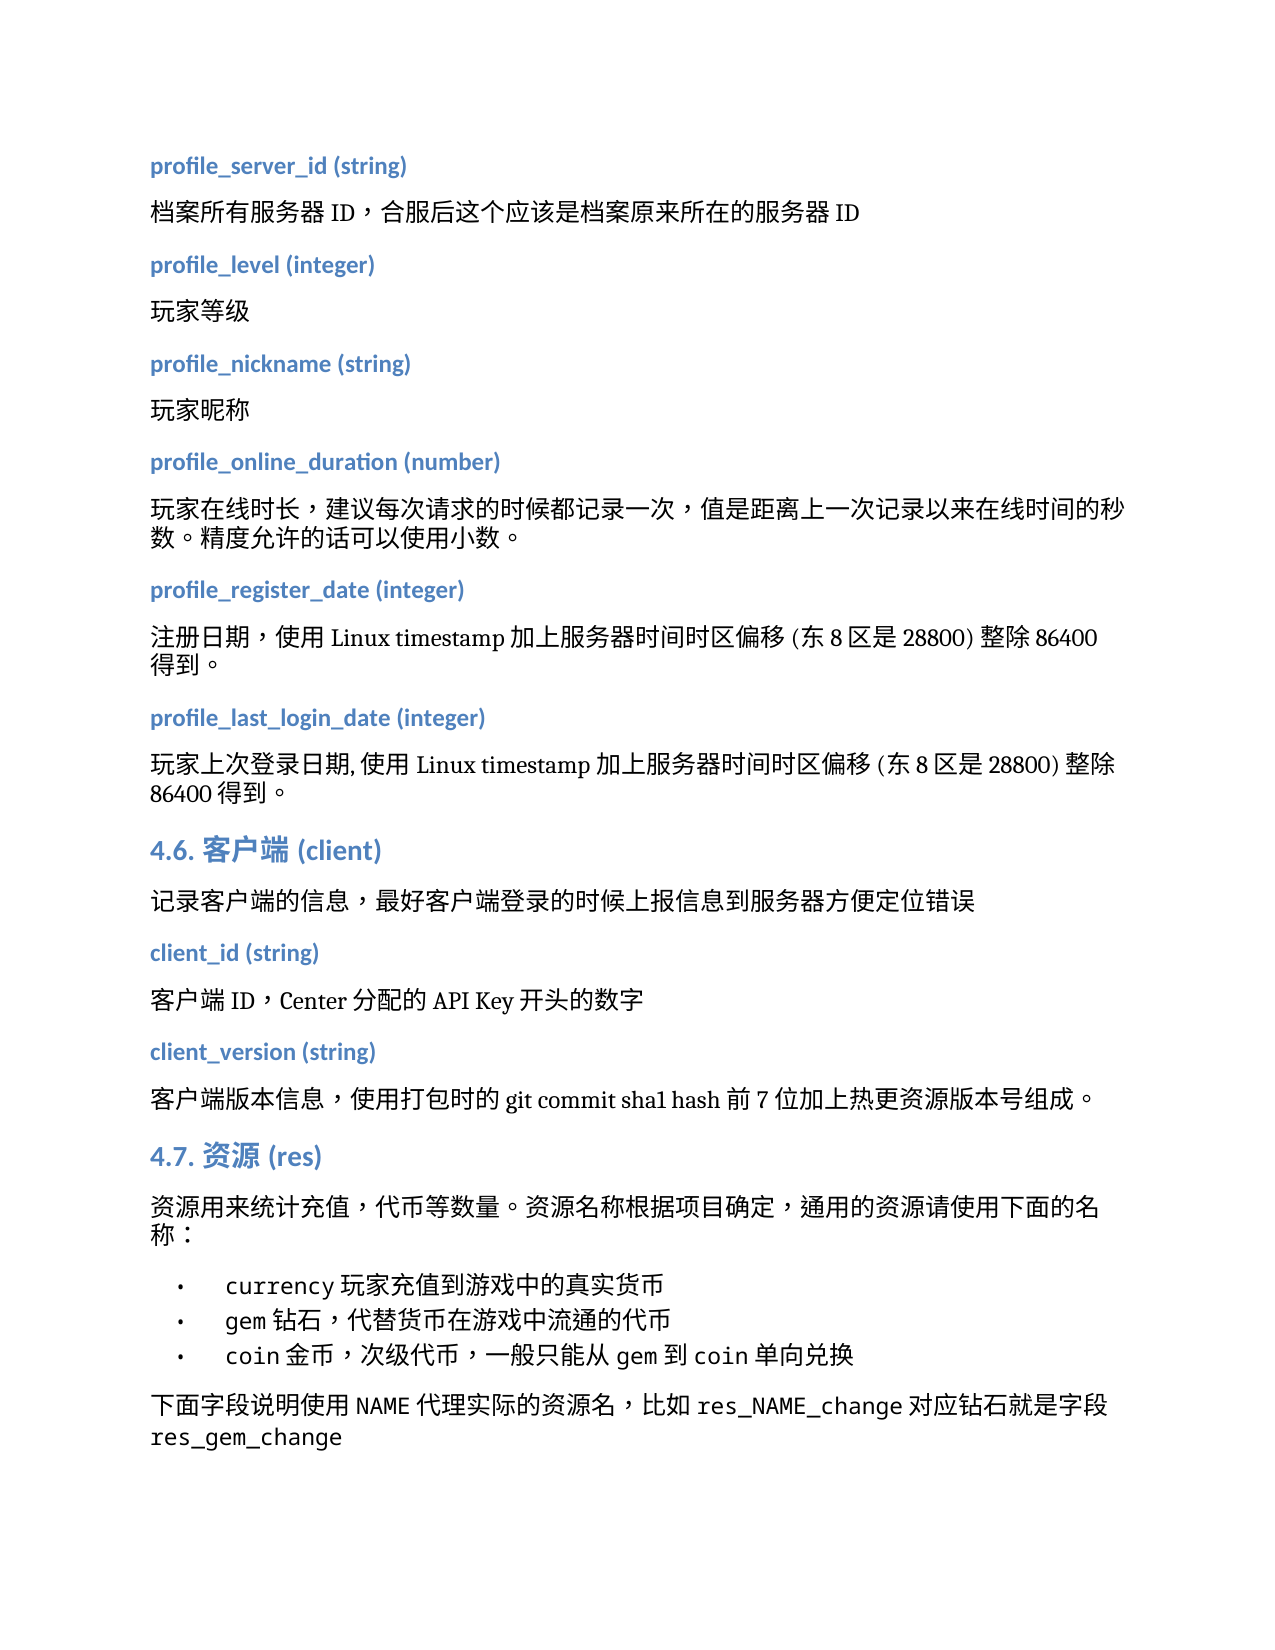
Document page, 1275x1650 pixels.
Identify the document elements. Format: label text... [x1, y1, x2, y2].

text 客户端 ID，Center 分配的 API Key 开头的数字 [150, 987, 1125, 1015]
list gem 钻石，代替货币在游戏中流通的代币 [175, 1305, 1125, 1336]
subtitle profile_level (integer) [150, 249, 1125, 279]
text 玩家上次登录日期, 使用 Linux timestamp 加上服务器时间时区偏移 (东8区是 28800) 整除 86400 得到。 [150, 751, 1125, 808]
text 下面字段说明使用 NAME 代理实际的资源名，比如 res_NAME_change 对应钻石就是字段 res_gem_change [150, 1390, 1125, 1452]
text 资源用来统计充值，代币等数量。资源名称根据项目确定，通用的资源请使用下面的名称： [150, 1193, 1125, 1251]
subtitle client_version (string) [150, 1036, 1125, 1067]
list currency 玩家充值到游戏中的真实货币 [175, 1270, 1125, 1301]
subtitle 4.6. 客户端 (client) [150, 829, 1125, 869]
text 玩家在线时长，建议每次请求的时候都记录一次，值是距离上一次记录以来在线时间的秒数。精度允许的话可以使用小数。 [150, 496, 1125, 553]
subtitle 4.7. 资源 (res) [150, 1135, 1125, 1175]
text 客户端版本信息，使用打包时的 git commit sha1 hash 前 7 位加上热更资源版本号组成。 [150, 1086, 1125, 1114]
subtitle profile_last_login_date (integer) [150, 702, 1125, 732]
subtitle client_id (string) [150, 937, 1125, 968]
text 玩家昵称 [150, 397, 1125, 426]
text 档案所有服务器 ID，合服后这个应该是档案原来所在的服务器 ID [150, 199, 1125, 228]
list coin 金币，次级代币，一般只能从 gem 到 coin 单向兑换 [175, 1340, 1125, 1371]
text 注册日期，使用 Linux timestamp 加上服务器时间时区偏移 (东8区是 28800) 整除 86400 得到。 [150, 623, 1125, 681]
subtitle profile_register_date (integer) [150, 574, 1125, 605]
subtitle profile_nickname (string) [150, 348, 1125, 378]
text 玩家等级 [150, 298, 1125, 327]
subtitle profile_server_id (string) [150, 150, 1125, 181]
text 记录客户端的信息，最好客户端登录的时候上报信息到服务器方便定位错误 [150, 888, 1125, 917]
subtitle profile_online_duration (number) [150, 447, 1125, 477]
